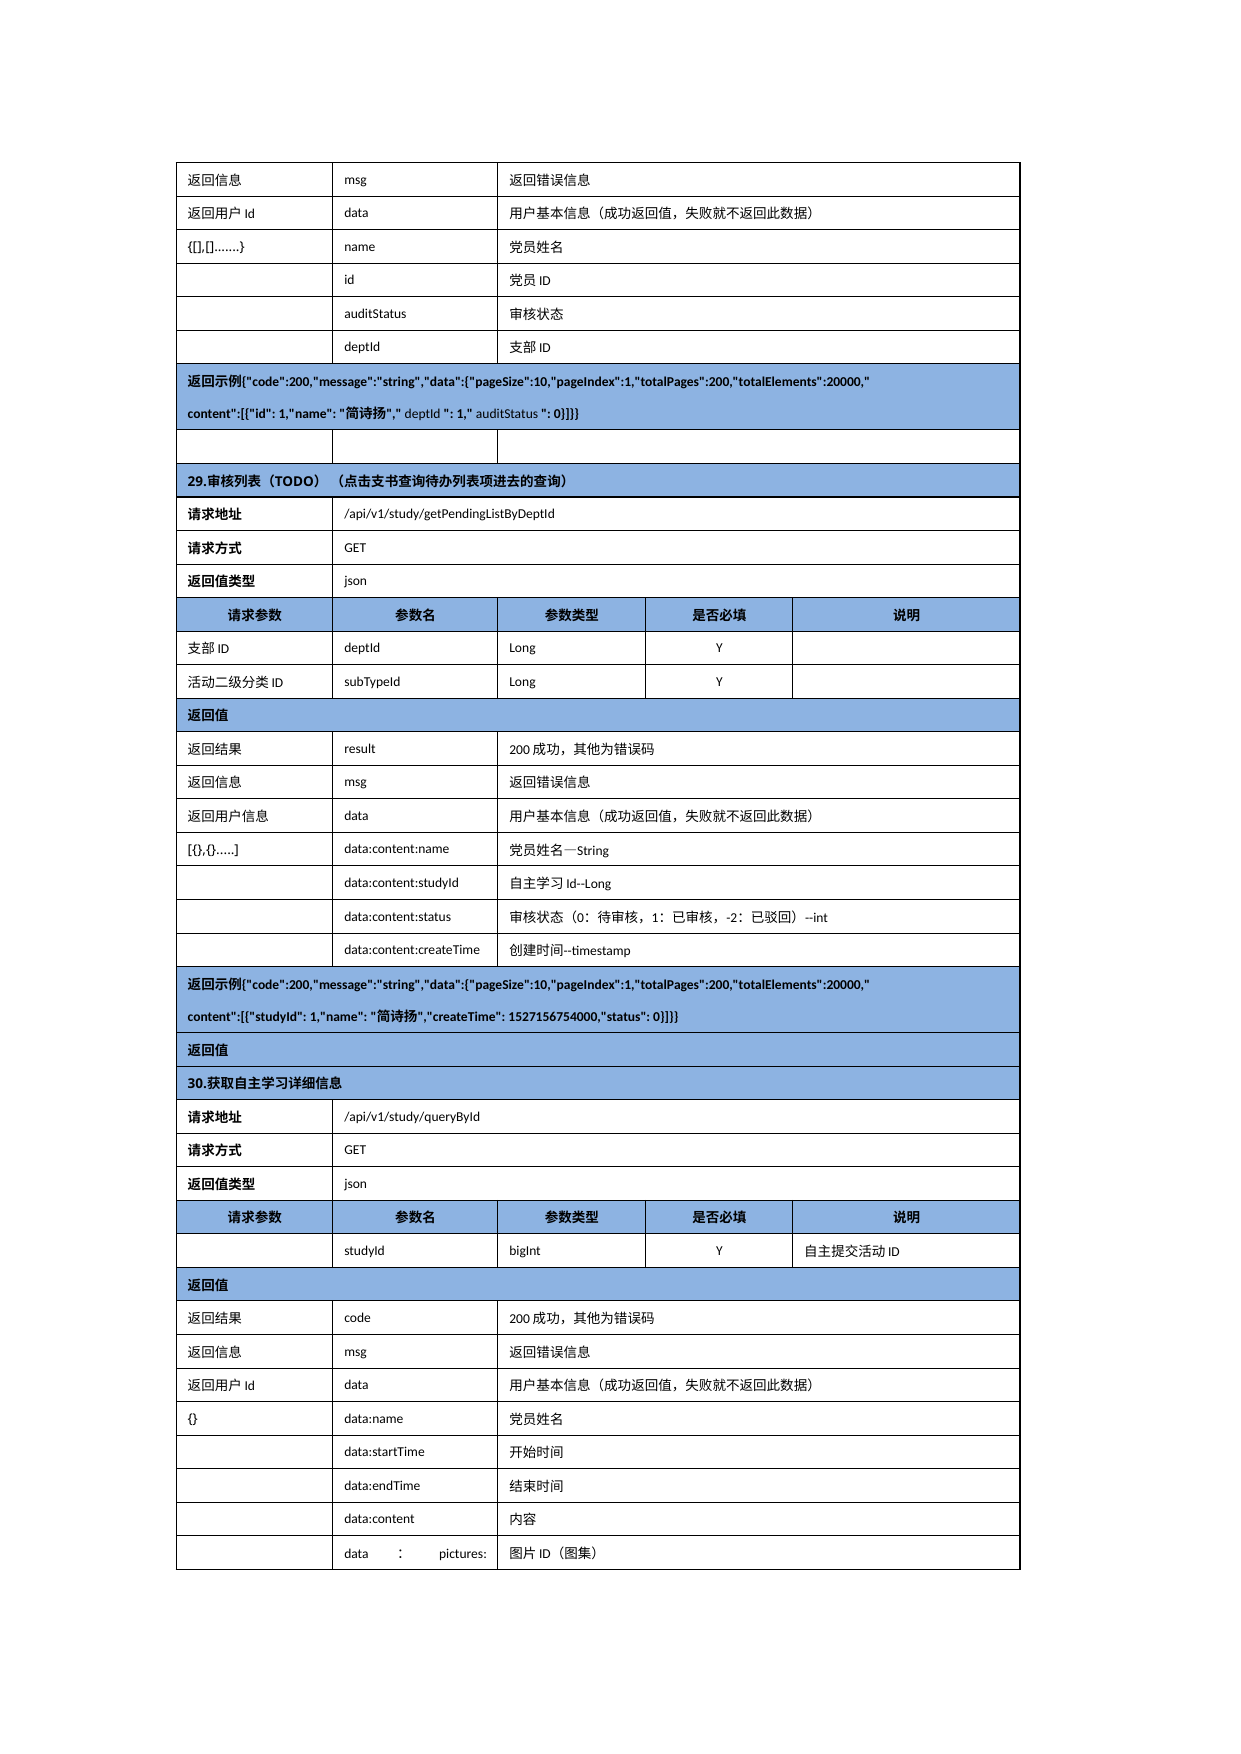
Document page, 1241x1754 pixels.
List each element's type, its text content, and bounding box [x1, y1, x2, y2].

table_cell 返回示例{"code":200,"message":"string","data":{"pageSize":10,"pageIndex":1,"totalPages":200,"totalElements":20000," content":[{"studyId": 1,"name": "简诗扬","createTime": 1527156754000,"status": 0}]}} [177, 967, 1019, 1032]
table_cell 请求地址 [177, 498, 332, 530]
table_cell [177, 1436, 332, 1468]
table_cell 是否必填 [646, 598, 792, 631]
table_cell 自主提交活动ID [793, 1234, 1019, 1267]
table_cell Long [498, 632, 645, 664]
table_cell 支部ID [498, 331, 1019, 363]
table_cell auditStatus [333, 297, 497, 330]
table_cell [177, 331, 332, 363]
table_cell 返回错误信息 [498, 766, 1019, 798]
table_cell 返回结果 [177, 1301, 332, 1334]
table_cell 内容 [498, 1503, 1019, 1535]
table_cell 审核状态（0：待审核，1：已审核，-2：已驳回）--int [498, 900, 1019, 932]
table_cell 返回用户Id [177, 1369, 332, 1401]
table_cell data [333, 197, 497, 229]
table_cell 参数名 [333, 1201, 497, 1233]
table_cell data [333, 1369, 497, 1401]
table_cell data:endTime [333, 1469, 497, 1502]
table_cell 返回用户Id [177, 197, 332, 229]
table_cell [177, 297, 332, 330]
table_cell name [333, 230, 497, 263]
table_cell [177, 1536, 332, 1569]
table_cell 请求参数 [177, 1201, 332, 1233]
table_cell 审核状态 [498, 297, 1019, 330]
table_cell 请求地址 [177, 1100, 332, 1133]
table_cell 党员ID [498, 264, 1019, 296]
table_cell subTypeId [333, 665, 497, 698]
table_cell result [333, 732, 497, 765]
table_cell 返回值类型 [177, 1167, 332, 1200]
table_cell 党员姓名 [498, 230, 1019, 263]
table_cell 参数类型 [498, 598, 645, 631]
table_cell /api/v1/study/queryById [333, 1100, 1019, 1133]
table_cell 返回值 [177, 1033, 1019, 1066]
table_cell code [333, 1301, 497, 1334]
table_cell 开始时间 [498, 1436, 1019, 1468]
table_cell 返回结果 [177, 732, 332, 765]
table_cell Y [646, 632, 792, 664]
table_cell [{},{}.....] [177, 833, 332, 865]
table_cell studyId [333, 1234, 497, 1267]
table_cell Long [498, 665, 645, 698]
table_cell 自主学习Id--Long [498, 866, 1019, 899]
table_cell [793, 665, 1019, 698]
table_cell {[],[].......} [177, 230, 332, 263]
table_cell 用户基本信息（成功返回值，失败就不返回此数据） [498, 1369, 1019, 1401]
table_cell 说明 [793, 1201, 1019, 1233]
table_cell deptId [333, 632, 497, 664]
table_cell msg [333, 766, 497, 798]
table_cell [793, 632, 1019, 664]
table_cell [177, 1469, 332, 1502]
table_cell data：pictures:[{pictureId : },] [333, 1536, 497, 1569]
table_cell 返回示例{"code":200,"message":"string","data":{"pageSize":10,"pageIndex":1,"totalPages":200,"totalElements":20000," content":[{"id": 1,"name": "简诗扬"," deptId ": 1," auditStatus ": 0}]}} [177, 364, 1019, 429]
table_cell data:startTime [333, 1436, 497, 1468]
table_cell 返回信息 [177, 1335, 332, 1367]
table_cell json [333, 565, 1019, 597]
table_cell 返回信息 [177, 766, 332, 798]
table_cell 请求方式 [177, 531, 332, 563]
table_cell 创建时间--timestamp [498, 934, 1019, 966]
table_cell 活动二级分类ID [177, 665, 332, 698]
table_cell [177, 264, 332, 296]
table_cell 是否必填 [646, 1201, 792, 1233]
table_cell 参数名 [333, 598, 497, 631]
table_cell 返回信息 [177, 163, 332, 196]
table_cell 29.审核列表（TODO） （点击支书查询待办列表项进去的查询） [177, 464, 1019, 496]
table_cell msg [333, 163, 497, 196]
table_cell deptId [333, 331, 497, 363]
table_cell 返回值类型 [177, 565, 332, 597]
table_cell id [333, 264, 497, 296]
table_cell Y [646, 1234, 792, 1267]
table_cell {} [177, 1402, 332, 1434]
table_cell [333, 430, 497, 463]
table_cell data [333, 799, 497, 832]
table_cell 图片ID（图集） [498, 1536, 1019, 1569]
table_cell [177, 934, 332, 966]
table_cell 请求方式 [177, 1134, 332, 1166]
table_cell [177, 1234, 332, 1267]
table_cell [177, 1503, 332, 1535]
table_cell 返回值 [177, 1268, 1019, 1300]
table_cell 200成功，其他为错误码 [498, 1301, 1019, 1334]
table_cell GET [333, 1134, 1019, 1166]
table_cell data:content:name [333, 833, 497, 865]
table_cell 请求参数 [177, 598, 332, 631]
table_cell bigInt [498, 1234, 645, 1267]
table_cell data:name [333, 1402, 497, 1434]
table_cell 结束时间 [498, 1469, 1019, 1502]
table_cell 用户基本信息（成功返回值，失败就不返回此数据） [498, 799, 1019, 832]
table_cell msg [333, 1335, 497, 1367]
table_cell 返回错误信息 [498, 1335, 1019, 1367]
table_cell GET [333, 531, 1019, 563]
table_cell 用户基本信息（成功返回值，失败就不返回此数据） [498, 197, 1019, 229]
table_cell 说明 [793, 598, 1019, 631]
table_cell 返回用户信息 [177, 799, 332, 832]
table_cell 支部ID [177, 632, 332, 664]
table_cell data:content:studyId [333, 866, 497, 899]
table_cell data:content:createTime [333, 934, 497, 966]
table_cell data:content:status [333, 900, 497, 932]
table_cell 返回值 [177, 699, 1019, 731]
table_cell [177, 866, 332, 899]
table_cell 参数类型 [498, 1201, 645, 1233]
table_cell data:content [333, 1503, 497, 1535]
table_cell [177, 430, 332, 463]
table_cell 30.获取自主学习详细信息 [177, 1067, 1019, 1099]
table_cell 党员姓名—String [498, 833, 1019, 865]
table_cell json [333, 1167, 1019, 1200]
table_cell 党员姓名 [498, 1402, 1019, 1434]
table_cell /api/v1/study/getPendingListByDeptId [333, 498, 1019, 530]
table_cell 返回错误信息 [498, 163, 1019, 196]
table_cell [498, 430, 1019, 463]
table_cell 200成功，其他为错误码 [498, 732, 1019, 765]
table_cell Y [646, 665, 792, 698]
table_cell [177, 900, 332, 932]
